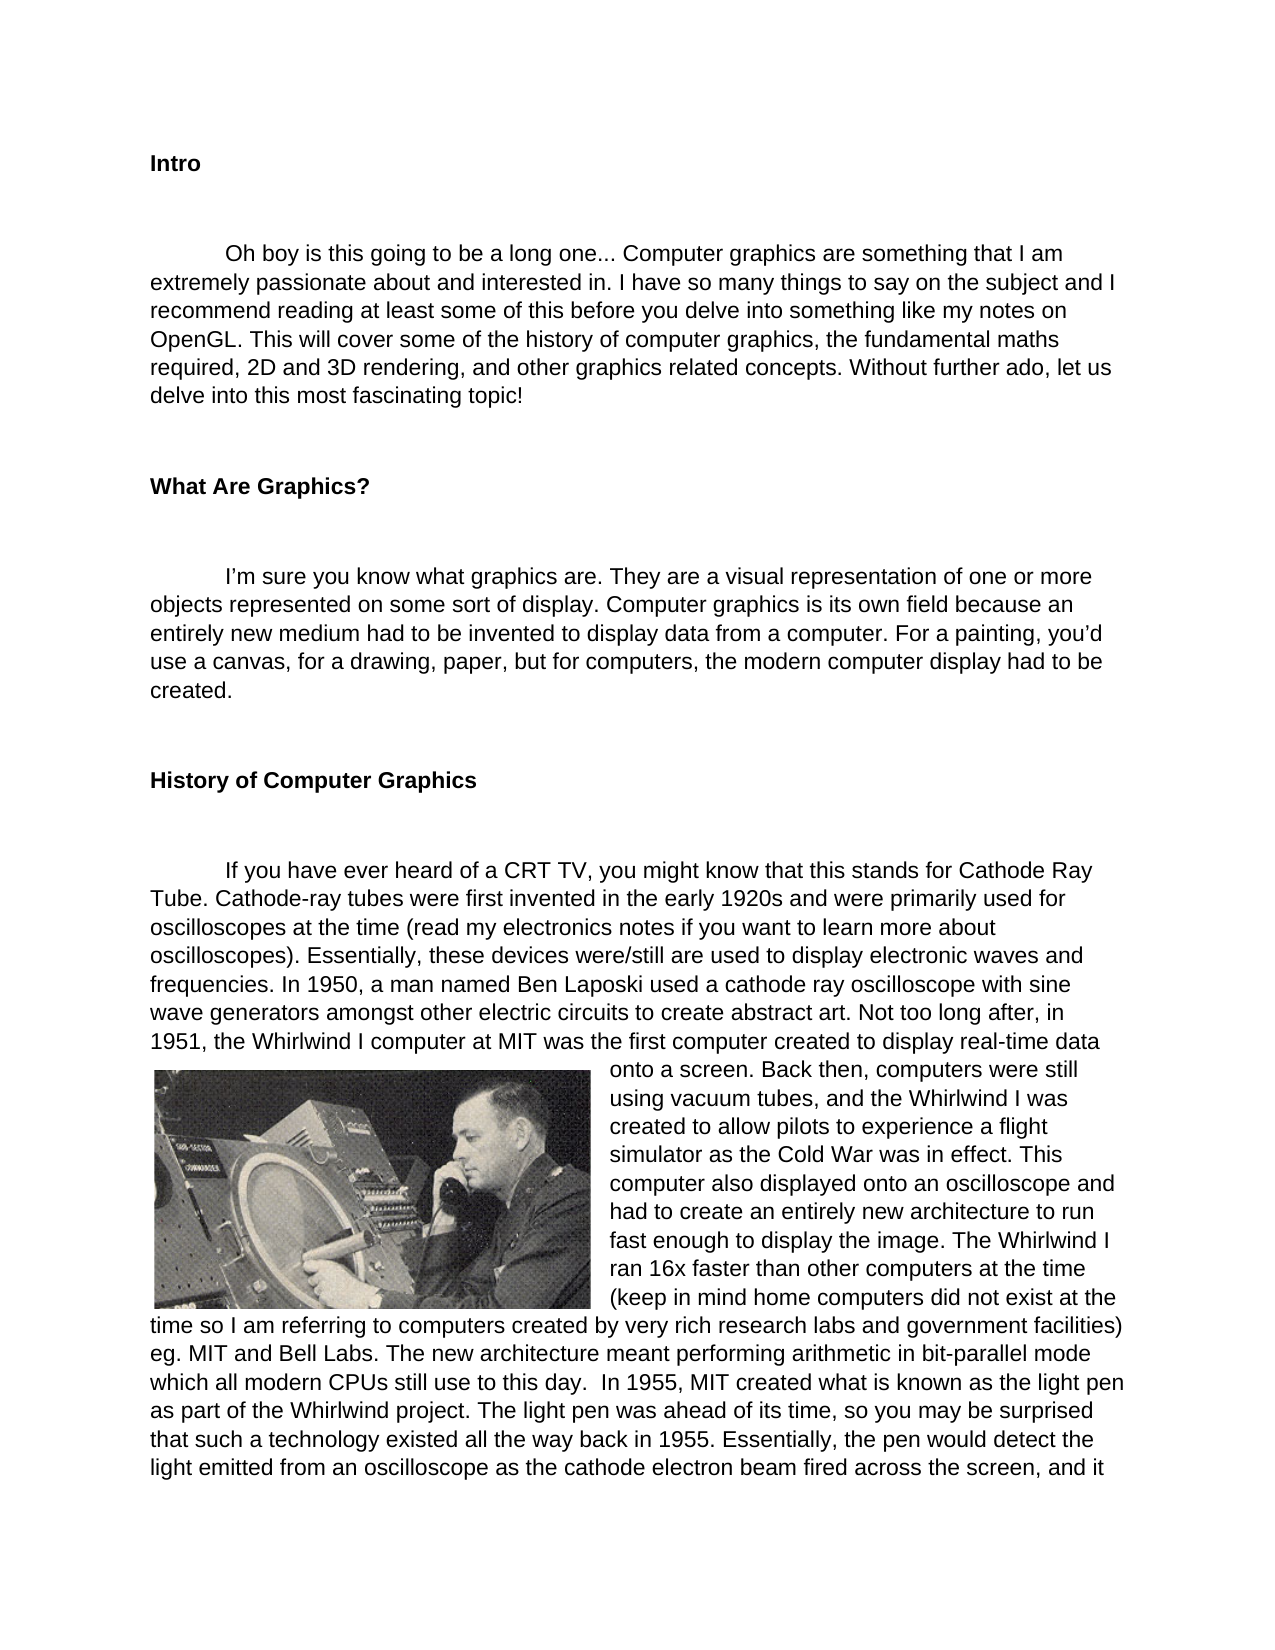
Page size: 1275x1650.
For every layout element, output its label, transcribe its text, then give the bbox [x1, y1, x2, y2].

text I’m sure you know what graphics are. They are a visual representation of one or more objects represented on some sort of display. Computer graphics is its own field because an entirely new medium had to be invented to display data from a computer. For a painting, you’d use a canvas, for a drawing, paper, but for computers, the modern computer display had to be created. [150, 563, 1125, 703]
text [150, 857, 1125, 1481]
text History of Computer Graphics [150, 767, 1125, 793]
text Intro [150, 150, 1125, 176]
text Oh boy is this going to be a long one... Computer graphics are something that I am extremely passionate about and interested in. I have so many things to say on the subject and I recommend reading at least some of this before you delve into something like my notes on OpenGL. This will cover some of the history of computer graphics, the fundamental maths required, 2D and 3D rendering, and other graphics related concepts. Without further ado, let us delve into this most fascinating topic! [150, 240, 1125, 409]
picture [153, 1070, 590, 1308]
text What Are Graphics? [150, 473, 1125, 499]
